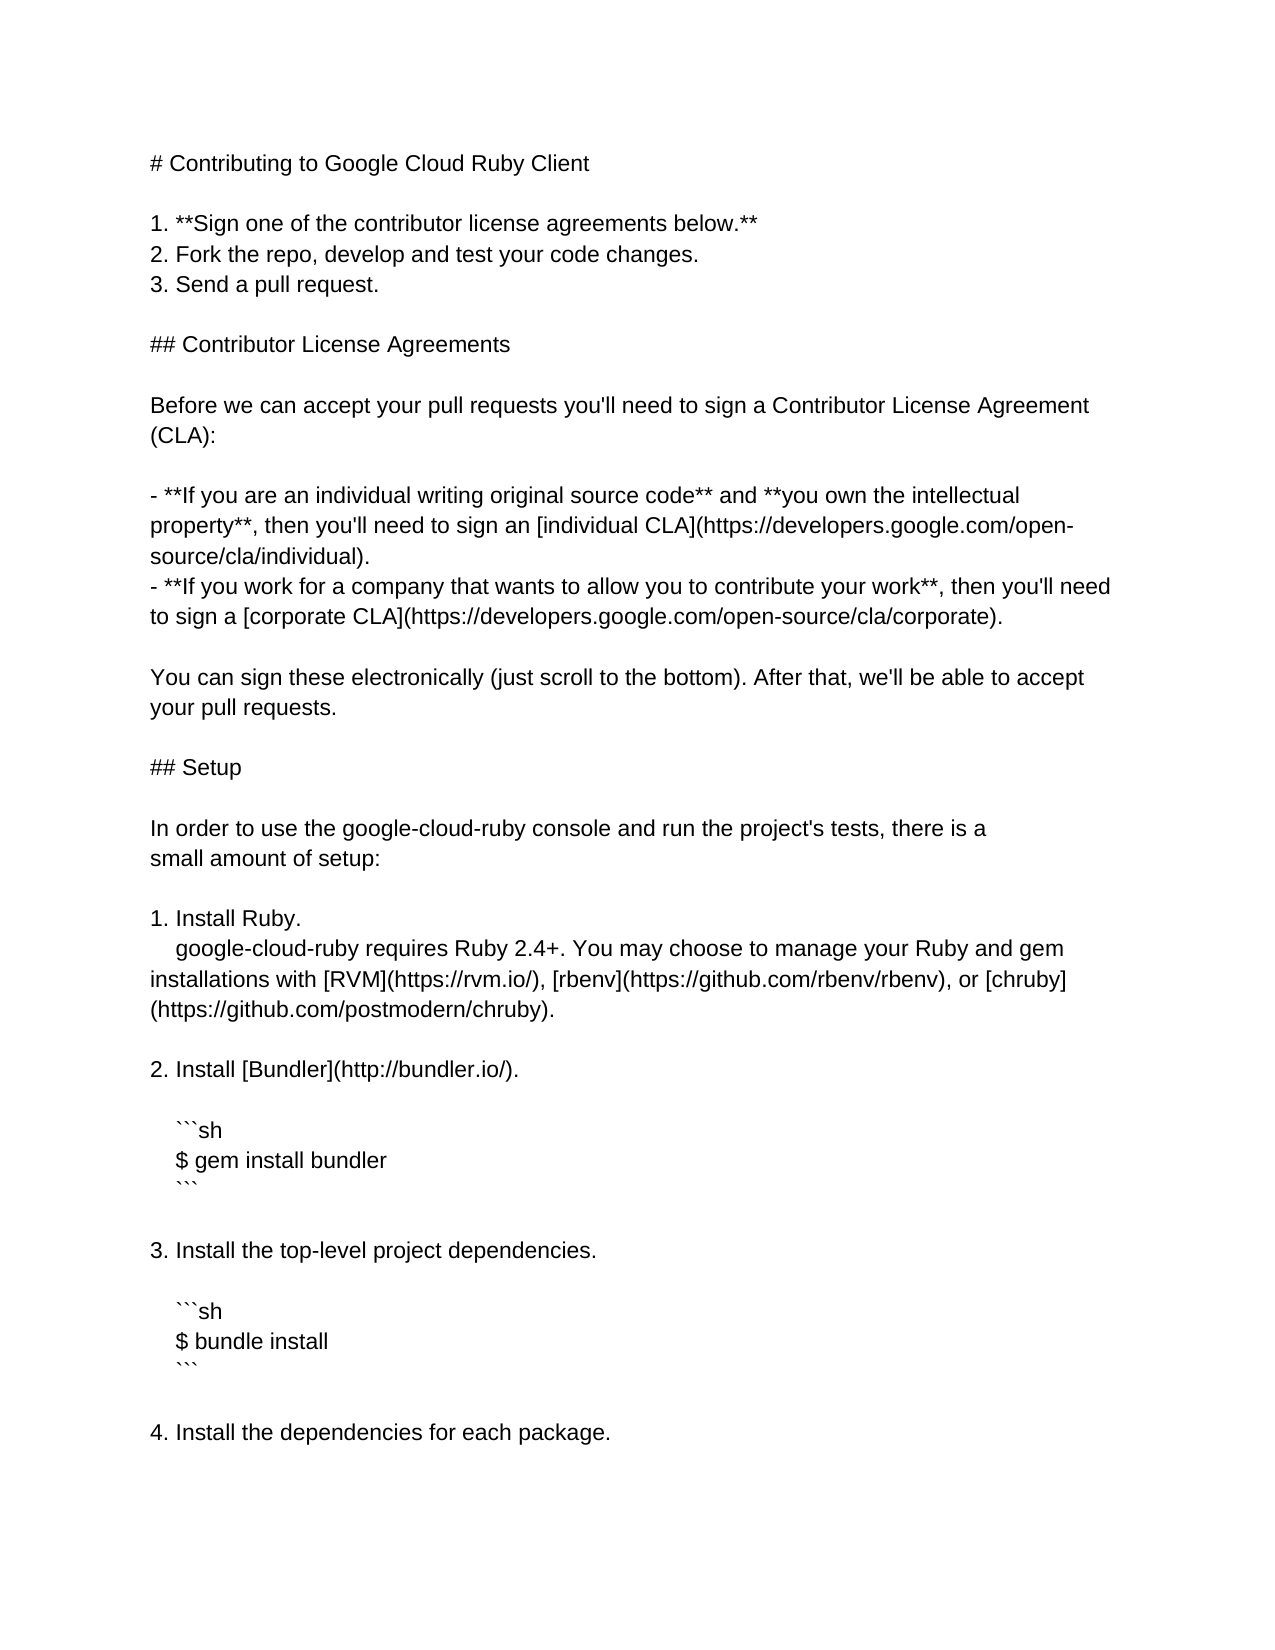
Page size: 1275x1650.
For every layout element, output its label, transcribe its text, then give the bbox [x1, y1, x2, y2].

text 3. Send a pull request. [150, 271, 1125, 297]
text 2. Install [Bundler](http://bundler.io/). [150, 1056, 1125, 1083]
text 4. Install the dependencies for each package. [150, 1419, 1125, 1445]
text 1. Install Ruby. [150, 905, 1125, 932]
text In order to use the google-cloud-ruby console and run the project's tests, there is a [150, 814, 1125, 841]
text - **If you are an individual writing original source code** and **you own the intellectual property**, then you'll need to sign an [individual CLA](https://developers.google.com/open-source/cla/individual). [150, 482, 1125, 569]
text ```sh [150, 1298, 1125, 1324]
text ```sh [150, 1117, 1125, 1143]
text ``` [150, 1358, 1125, 1385]
text Before we can accept your pull requests you'll need to sign a Contributor License Agreement (CLA): [150, 392, 1125, 448]
text 1. **Sign one of the contributor license agreements below.** [150, 210, 1125, 237]
text ## Setup [150, 754, 1125, 781]
text You can sign these electronically (just scroll to the bottom). After that, we'll be able to accept your pull requests. [150, 663, 1125, 720]
text 3. Install the top-level project dependencies. [150, 1237, 1125, 1264]
text small amount of setup: [150, 845, 1125, 871]
text - **If you work for a company that wants to allow you to contribute your work**, then you'll need to sign a [corporate CLA](https://developers.google.com/open-source/cla/corporate). [150, 573, 1125, 629]
text ## Contributor License Agreements [150, 331, 1125, 358]
text ``` [150, 1177, 1125, 1203]
text google-cloud-ruby requires Ruby 2.4+. You may choose to manage your Ruby and gem installations with [RVM](https://rvm.io/), [rbenv](https://github.com/rbenv/rbenv), or [chruby](https://github.com/postmodern/chruby). [150, 935, 1125, 1022]
text 2. Fork the repo, develop and test your code changes. [150, 241, 1125, 267]
text $ gem install bundler [150, 1147, 1125, 1173]
text # Contributing to Google Cloud Ruby Client [150, 150, 1125, 176]
text $ bundle install [150, 1328, 1125, 1354]
